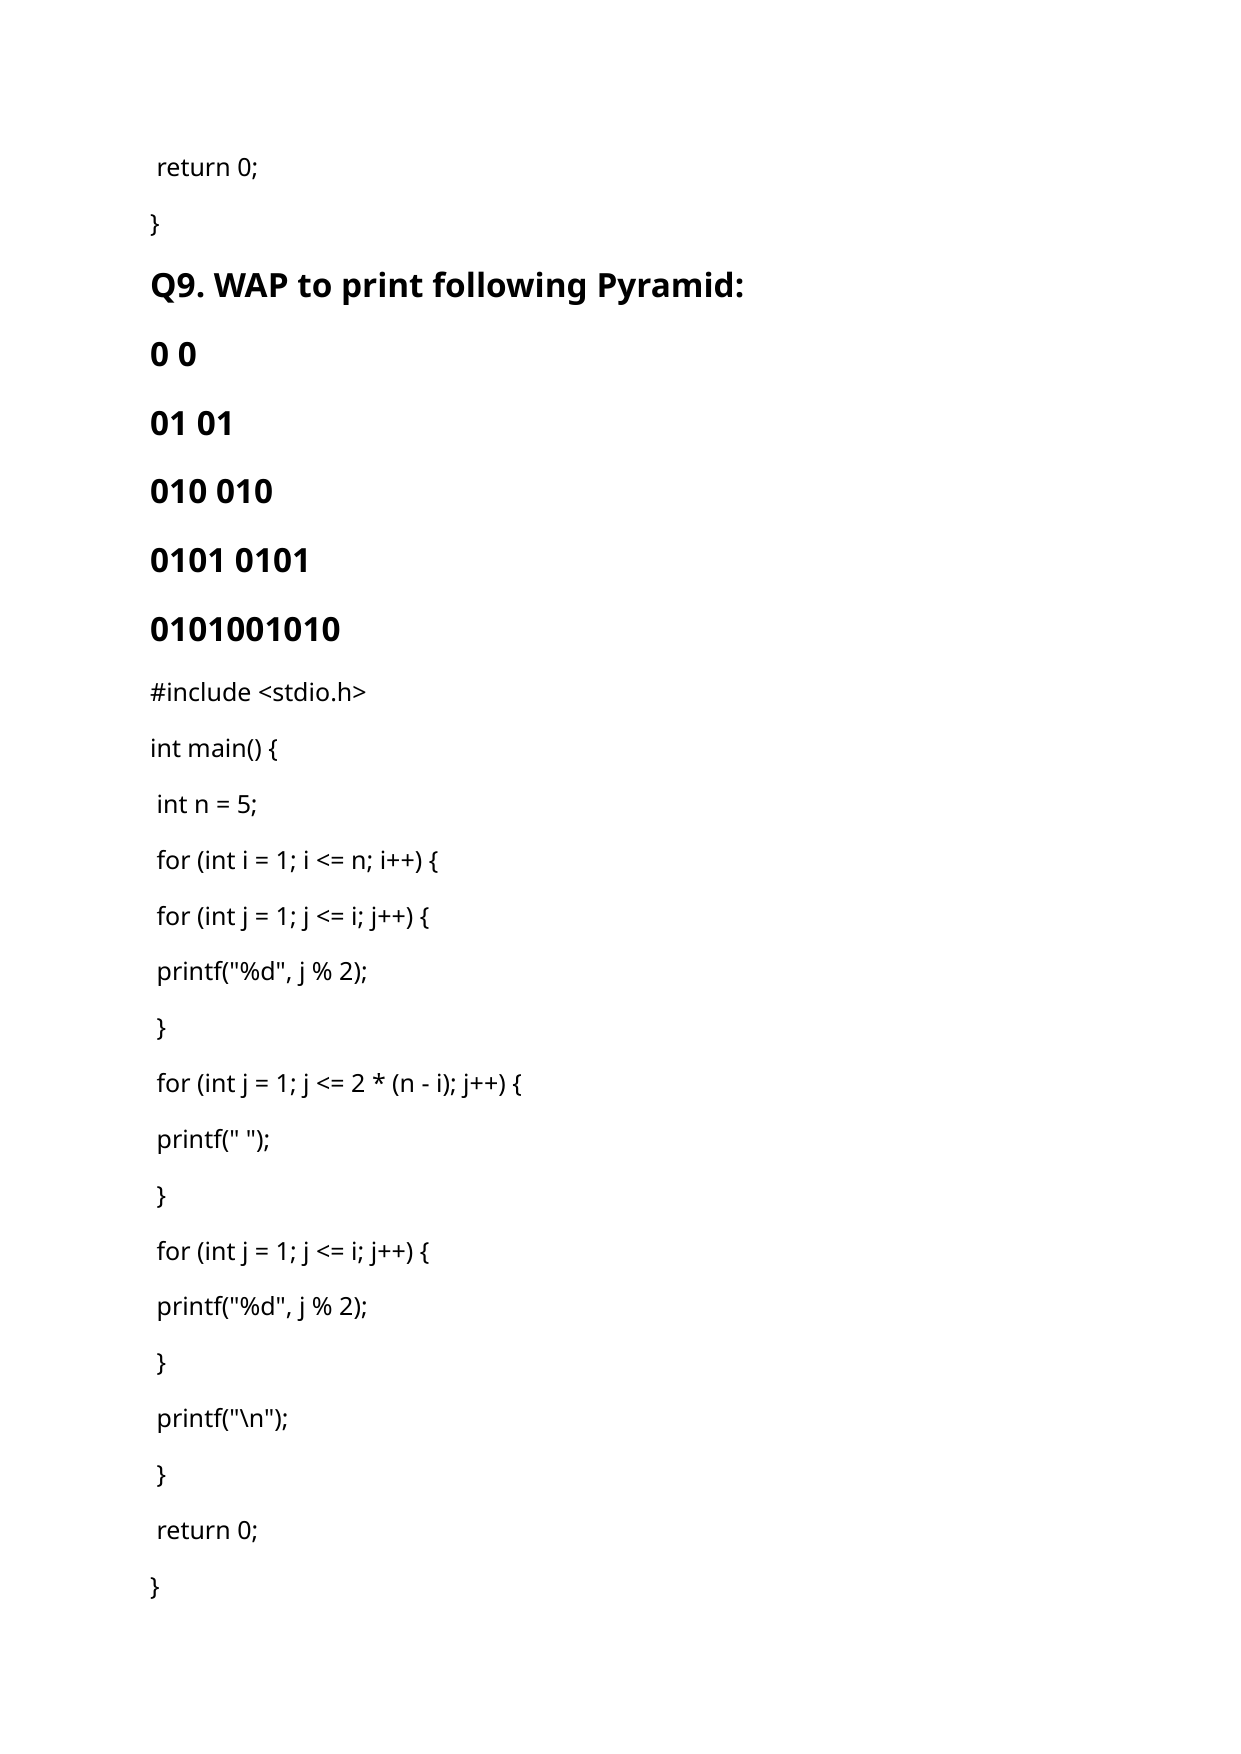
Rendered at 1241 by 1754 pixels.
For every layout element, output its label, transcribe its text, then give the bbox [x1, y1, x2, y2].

text 0101 0101 [150, 537, 1090, 582]
text } [150, 1568, 1090, 1602]
text } [150, 1345, 1090, 1379]
text } [150, 1177, 1090, 1211]
text int n = 5; [150, 786, 1090, 821]
text } [150, 206, 1090, 240]
text } [150, 1456, 1090, 1491]
text Q9. WAP to print following Pyramid: [150, 262, 1090, 307]
text printf("\n"); [150, 1401, 1090, 1435]
text 01 01 [150, 399, 1090, 445]
text printf("%d", j % 2); [150, 954, 1090, 988]
text return 0; [150, 1512, 1090, 1546]
text for (int j = 1; j <= 2 * (n - i); j++) { [150, 1066, 1090, 1100]
text return 0; [150, 150, 1090, 184]
text for (int j = 1; j <= i; j++) { [150, 898, 1090, 932]
text 0 0 [150, 331, 1090, 376]
text for (int i = 1; i <= n; i++) { [150, 842, 1090, 876]
text } [150, 1010, 1090, 1044]
text 0101001010 [150, 606, 1090, 651]
text printf(" "); [150, 1121, 1090, 1156]
text printf("%d", j % 2); [150, 1289, 1090, 1323]
text int main() { [150, 731, 1090, 765]
text #include <stdio.h> [150, 675, 1090, 709]
text 010 010 [150, 468, 1090, 514]
text for (int j = 1; j <= i; j++) { [150, 1233, 1090, 1267]
